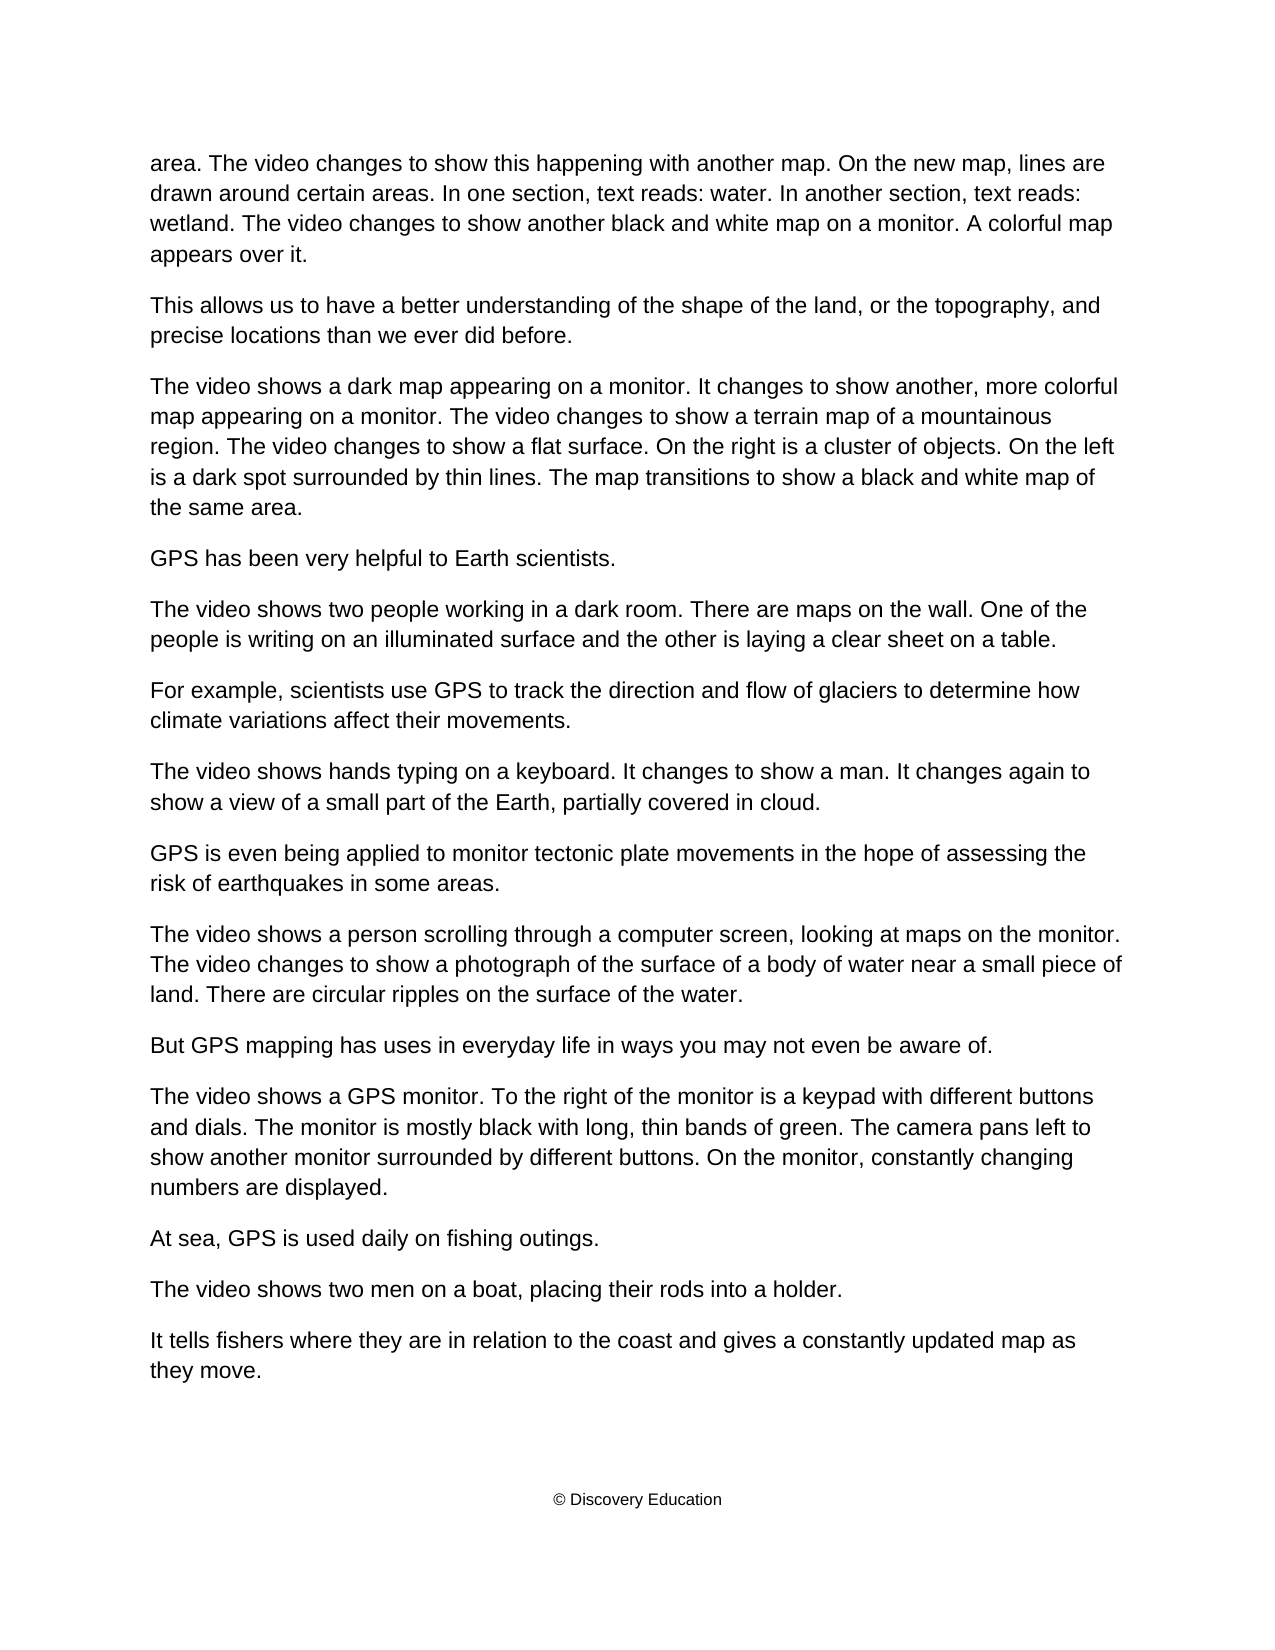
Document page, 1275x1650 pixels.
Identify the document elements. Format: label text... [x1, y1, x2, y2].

text It tells fishers where they are in relation to the coast and gives a constantly updated map as they move. [150, 1327, 1125, 1384]
text The video shows two people working in a dark room. There are maps on the wall. One of the people is writing on an illuminated surface and the other is laying a clear sheet on a table. [150, 596, 1125, 652]
text The video shows hands typing on a keyboard. It changes to show a man. It changes again to show a view of a small part of the Earth, partially covered in cloud. [150, 758, 1125, 815]
text This allows us to have a better understanding of the shape of the land, or the topography, and precise locations than we ever did before. [150, 292, 1125, 348]
text The video shows two men on a boat, placing their rods into a holder. [150, 1276, 1125, 1302]
text The video shows a dark map appearing on a monitor. It changes to show another, more colorful map appearing on a monitor. The video changes to show a terrain map of a mountainous region. The video changes to show a flat surface. On the right is a cluster of objects. On the left is a dark spot surrounded by thin lines. The map transitions to show a black and white map of the same area. [150, 373, 1125, 520]
text At sea, GPS is used daily on fishing outings. [150, 1225, 1125, 1251]
text The video shows a GPS monitor. To the right of the monitor is a keypad with different buttons and dials. The monitor is mostly black with long, thin bands of green. The camera pans left to show another monitor surrounded by different buttons. On the monitor, constantly changing numbers are displayed. [150, 1083, 1125, 1200]
text GPS is even being applied to monitor tectonic plate movements in the hope of assessing the risk of earthquakes in some areas. [150, 839, 1125, 896]
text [150, 150, 1125, 267]
text But GPS mapping has uses in everyday life in ways you may not even be aware of. [150, 1032, 1125, 1059]
text GPS has been very helpful to Earth scientists. [150, 545, 1125, 571]
text For example, scientists use GPS to track the direction and flow of glaciers to determine how climate variations affect their movements. [150, 677, 1125, 734]
text The video shows a person scrolling through a computer screen, looking at maps on the monitor. The video changes to show a photograph of the surface of a body of water near a small piece of land. There are circular ripples on the surface of the water. [150, 921, 1125, 1008]
